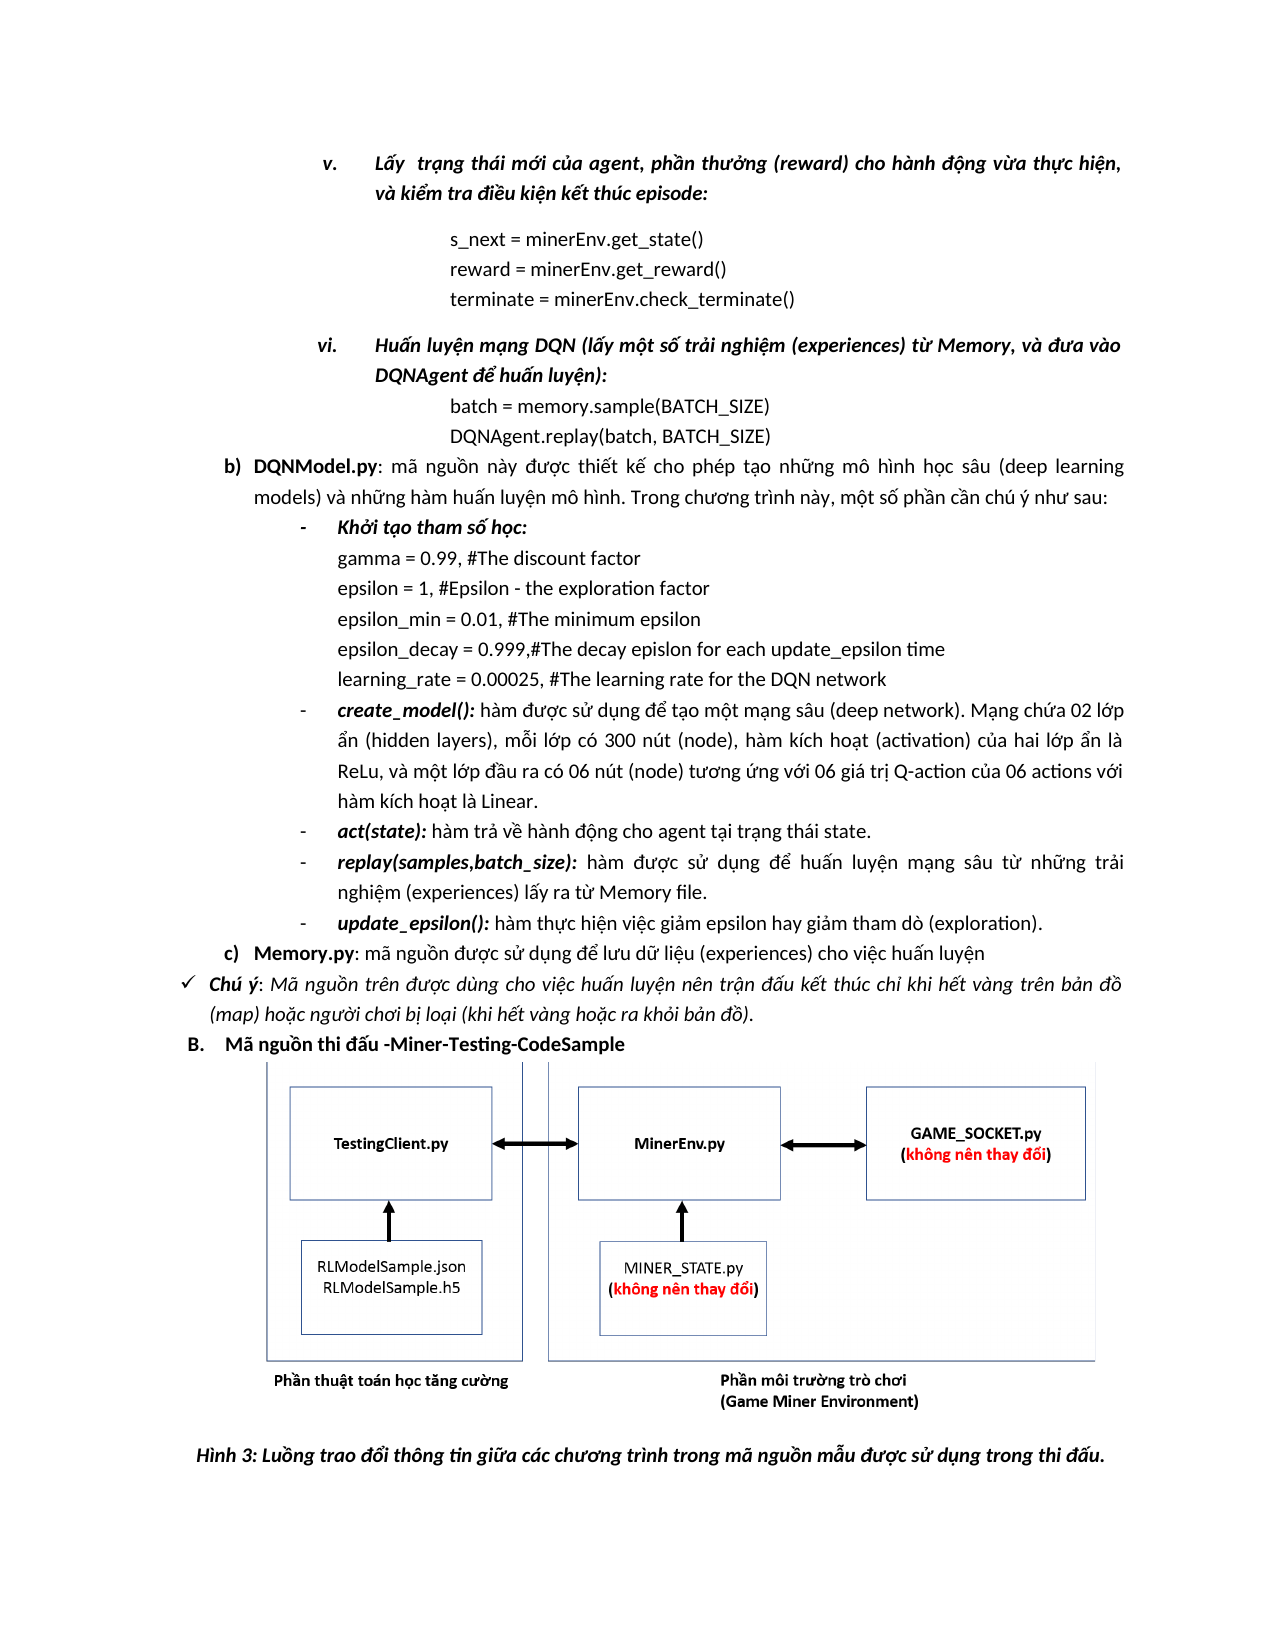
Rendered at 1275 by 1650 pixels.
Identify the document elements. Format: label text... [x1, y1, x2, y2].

list gamma = 0.99, #The discount factor [337, 545, 1125, 570]
list Lấy trạng thái mới của agent, phần thưởng (reward) cho hành động vừa thực hiện, và kiểm tra điều kiện kết thúc episode: [337, 150, 1125, 206]
list Huấn luyện mạng DQN (lấy một số trải nghiệm (experiences) từ Memory, và đưa vào DQNAgent để huấn luyện): [337, 332, 1125, 388]
list DQNModel.py: mã nguồn này được thiết kế cho phép tạo những mô hình học sâu (deep learning models) và những hàm huấn luyện mô hình. Trong chương trình này, một số phần cần chú ý như sau: [224, 454, 1125, 509]
list update_epsilon(): hàm thực hiện việc giảm epsilon hay giảm tham dò (exploration). [300, 910, 1125, 935]
list DQNAgent.replay(batch, BATCH_SIZE) [450, 423, 1125, 449]
text s_next = minerEnv.get_state() [375, 226, 1125, 251]
list create_model(): hàm được sử dụng để tạo một mạng sâu (deep network). Mạng chứa 02 lớp ẩn (hidden layers), mỗi lớp có 300 nút (node), hàm kích hoạt (activation) của hai lớp ẩn là ReLu, và một lớp đầu ra có 06 nút (node) tương ứng với 06 giá trị Q-action của 06 actions với hàm kích hoạt là Linear. [300, 697, 1125, 814]
list Chú ý: Mã nguồn trên được dùng cho việc huấn luyện nên trận đấu kết thúc chỉ khi hết vàng trên bản đồ (map) hoặc người chơi bị loại (khi hết vàng hoặc ra khỏi bản đồ). [179, 971, 1125, 1027]
list epsilon = 1, #Epsilon - the exploration factor [337, 575, 1125, 601]
list Khởi tạo tham số học: [300, 514, 1125, 540]
list Memory.py: mã nguồn được sử dụng để lưu dữ liệu (experiences) cho việc huấn luyện [224, 940, 1125, 966]
list replay(samples,batch_size): hàm được sử dụng để huấn luyện mạng sâu từ những trải nghiệm (experiences) lấy ra từ Memory file. [300, 849, 1125, 905]
list epsilon_min = 0.01, #The minimum epsilon [337, 606, 1125, 631]
list epsilon_decay = 0.999,#The decay epislon for each update_epsilon time [337, 636, 1125, 662]
text reward = minerEnv.get_reward() [375, 256, 1125, 282]
picture [254, 1062, 1096, 1422]
list learning_rate = 0.00025, #The learning rate for the DQN network [337, 667, 1125, 692]
list Mã nguồn thi đấu -Miner-Testing-CodeSample [187, 1032, 1125, 1057]
text terminate = minerEnv.check_terminate() [375, 287, 1125, 312]
list batch = memory.sample(BATCH_SIZE) [450, 393, 1125, 418]
text Hình 3: Luồng trao đổi thông tin giữa các chương trình trong mã nguồn mẫu được sử dụng trong thi đấu. [150, 1442, 1125, 1468]
list act(state): hàm trả về hành động cho agent tại trạng thái state. [300, 819, 1125, 844]
